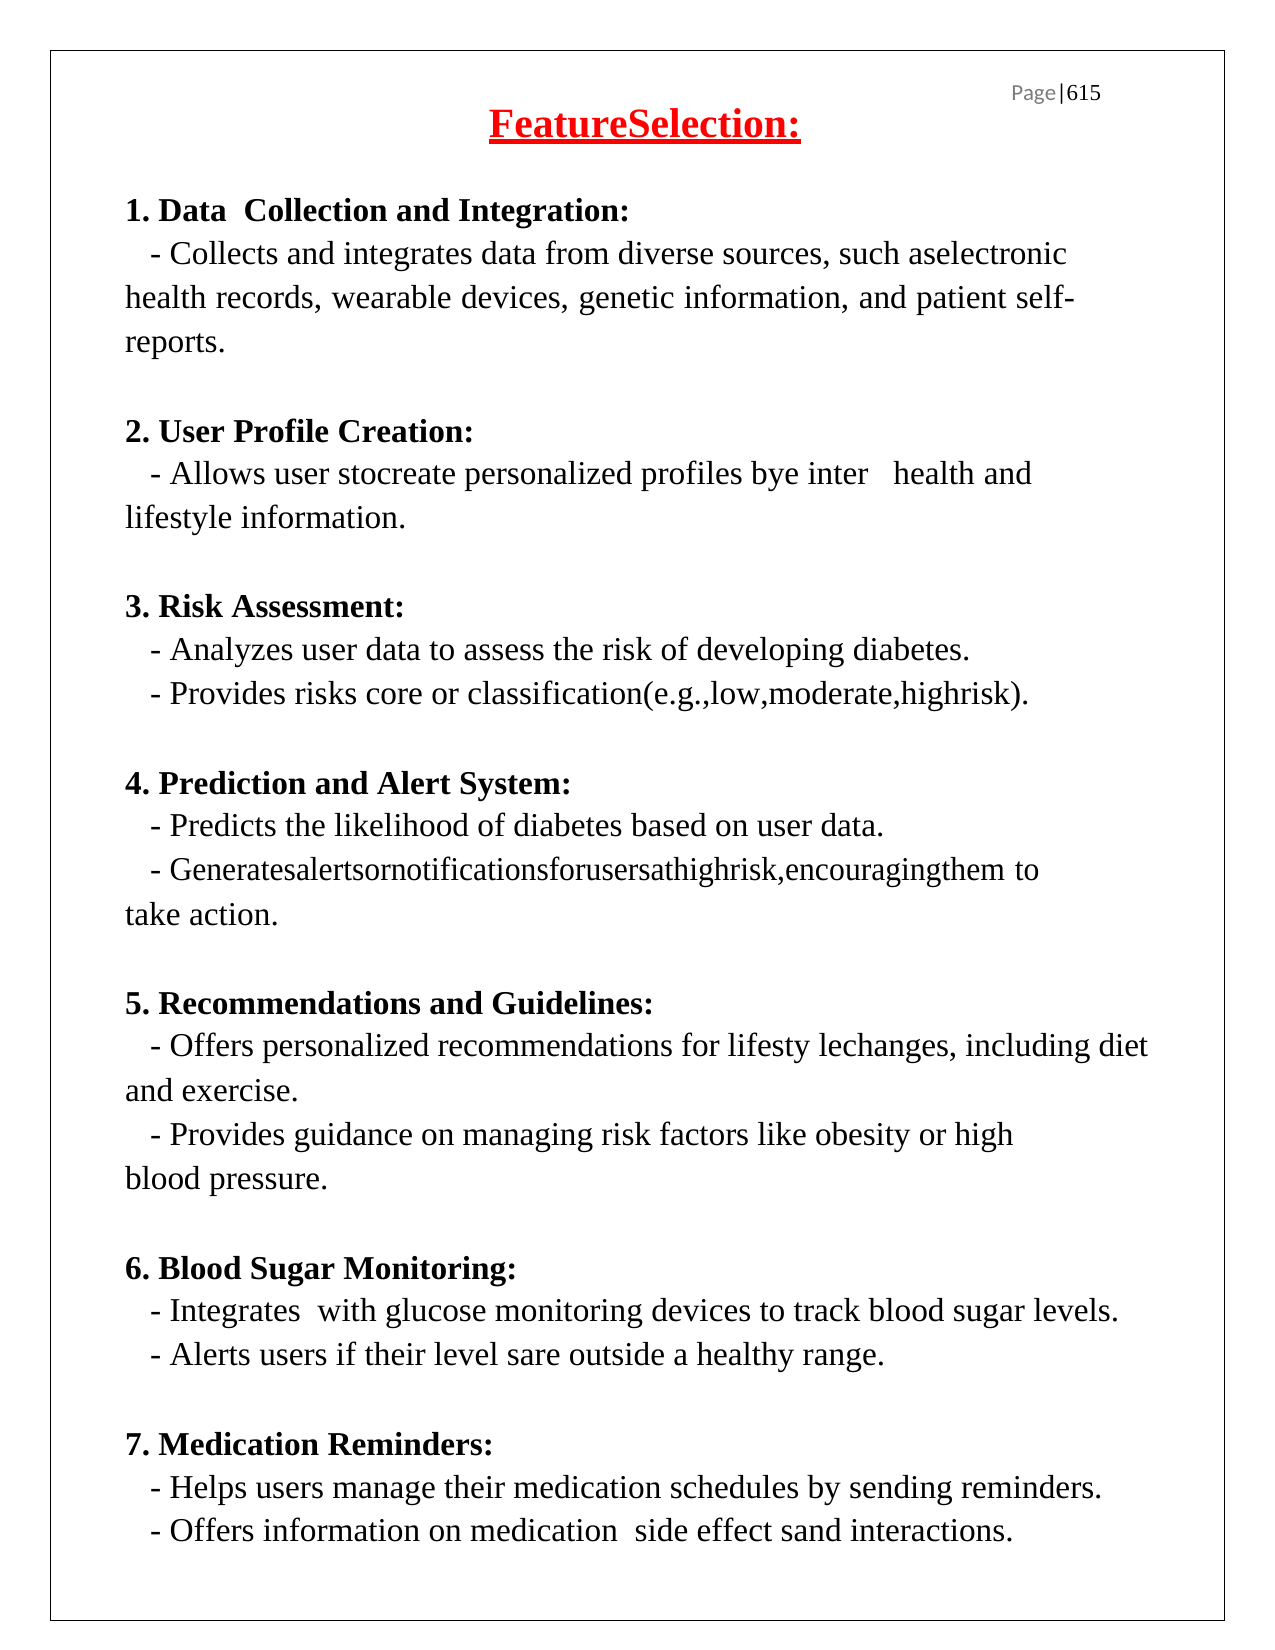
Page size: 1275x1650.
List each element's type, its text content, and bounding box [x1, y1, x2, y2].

subtitle Data Collection and Integration: [125, 190, 1213, 228]
list Provides guidance on managing risk factors like obesity or high blood pressure. [125, 1114, 1021, 1196]
subtitle FeatureSelection: [181, 100, 1109, 146]
list Analyzes user data to assess the risk of developing diabetes. [150, 629, 1213, 667]
list Collects and integrates data from diverse sources, such aselectronic health records, wearable devices, genetic information, and patient self- reports. [125, 233, 1077, 360]
list Integrates with glucose monitoring devices to track blood sugar levels. [150, 1290, 1213, 1328]
list Alerts users if their level sare outside a healthy range. [150, 1335, 1213, 1373]
list Predicts the likelihood of diabetes based on user data. [150, 805, 1213, 844]
subtitle User Profile Creation: [125, 411, 1213, 449]
list Offers information on medication side effect sand interactions. [150, 1511, 1213, 1549]
list Helps users manage their medication schedules by sending reminders. [150, 1467, 1213, 1505]
list Allows user stocreate personalized profiles bye inter health and lifestyle information. [125, 453, 1097, 536]
subtitle Recommendations and Guidelines: [125, 983, 1213, 1022]
subtitle Medication Reminders: [125, 1424, 1213, 1462]
list Provides risks core or classification(e.g.,low,moderate,highrisk). [150, 673, 1213, 712]
subtitle Risk Assessment: [125, 586, 1213, 625]
list Offers personalized recommendations for lifesty lechanges, including diet and exercise. [125, 1026, 1153, 1108]
list Generatesalertsornotificationsforusersathighrisk,encouragingthem to take action. [125, 850, 1083, 932]
subtitle Blood Sugar Monitoring: [125, 1248, 1213, 1286]
subtitle Prediction and Alert System: [125, 763, 1213, 801]
